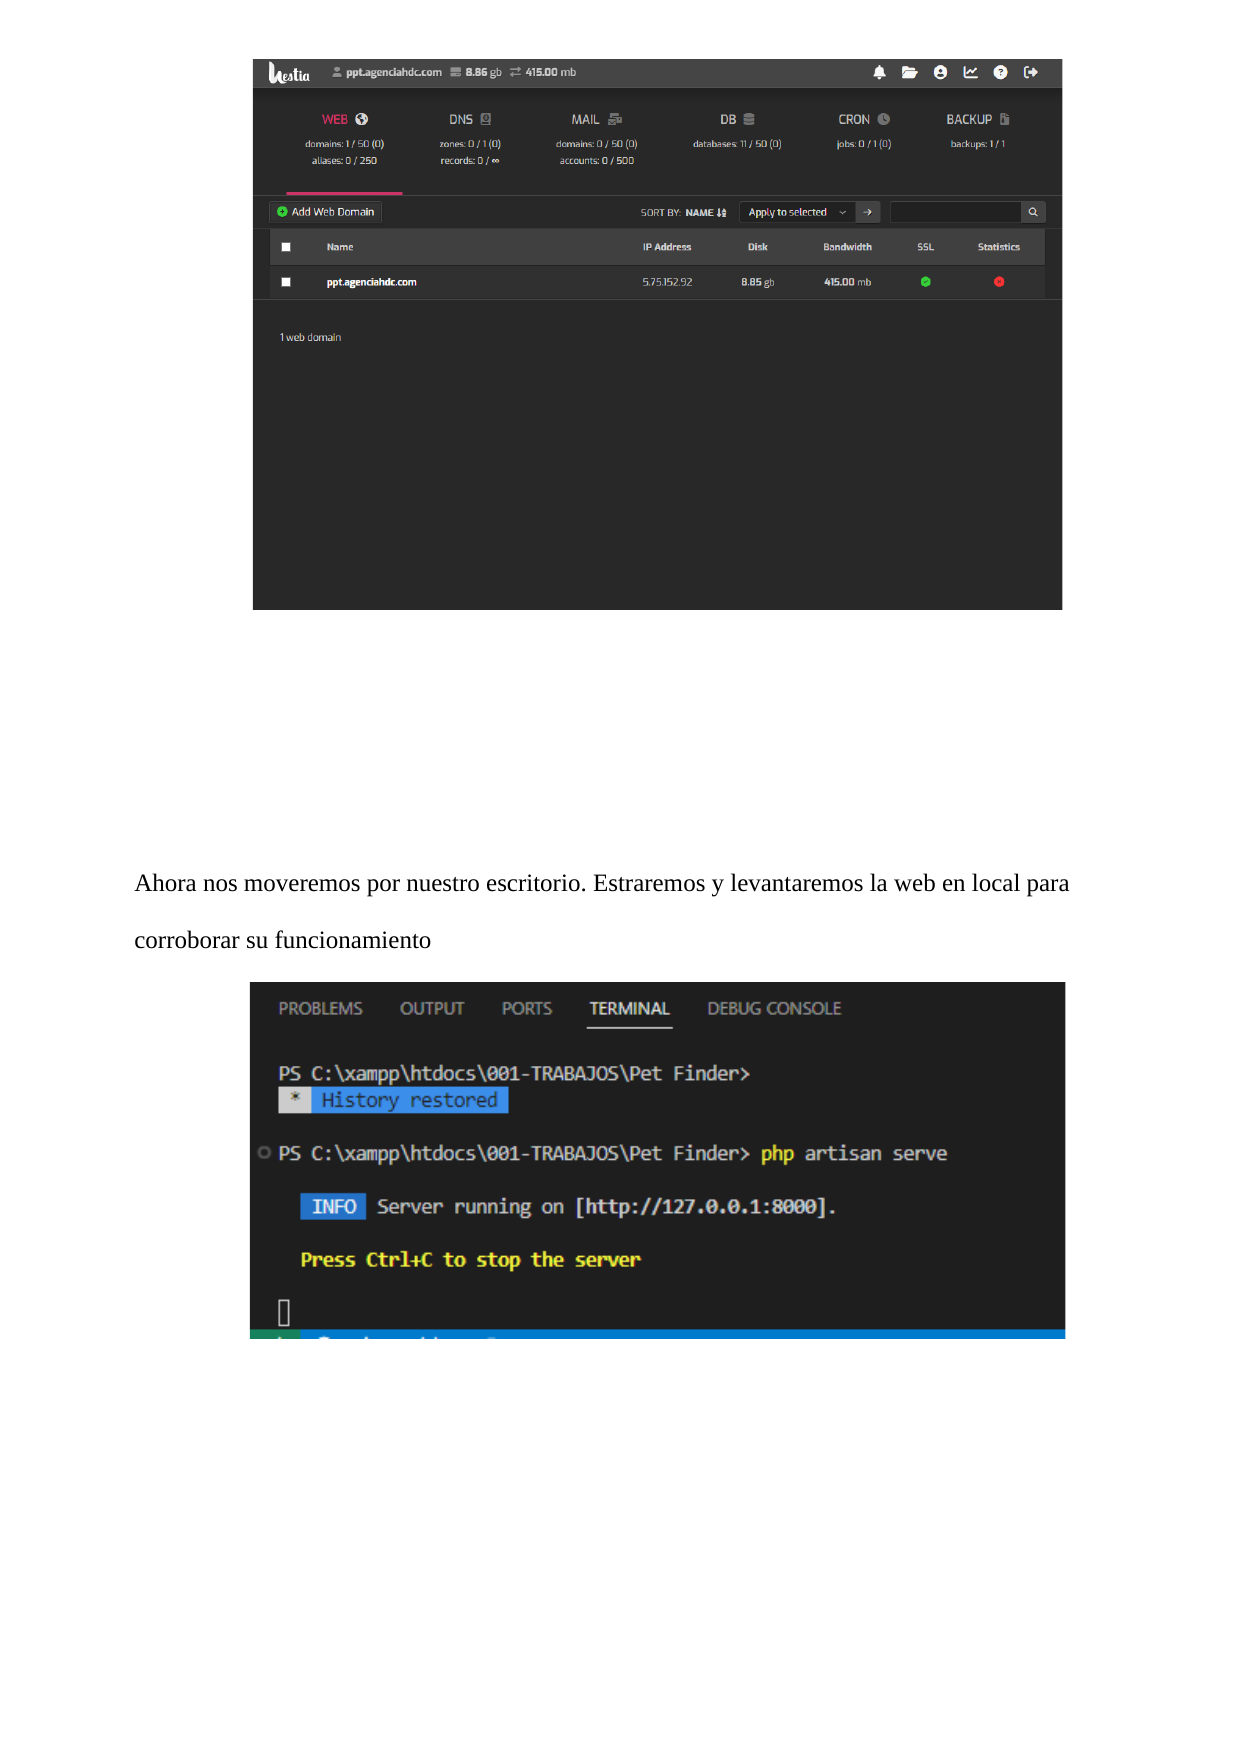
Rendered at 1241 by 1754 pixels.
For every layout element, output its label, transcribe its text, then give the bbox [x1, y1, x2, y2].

picture [249, 982, 1066, 1339]
picture [252, 59, 1063, 610]
list Ahora nos moveremos por nuestro escritorio. Estraremos y levantaremos la web en local para corroborar su funcionamiento [134, 868, 1181, 954]
